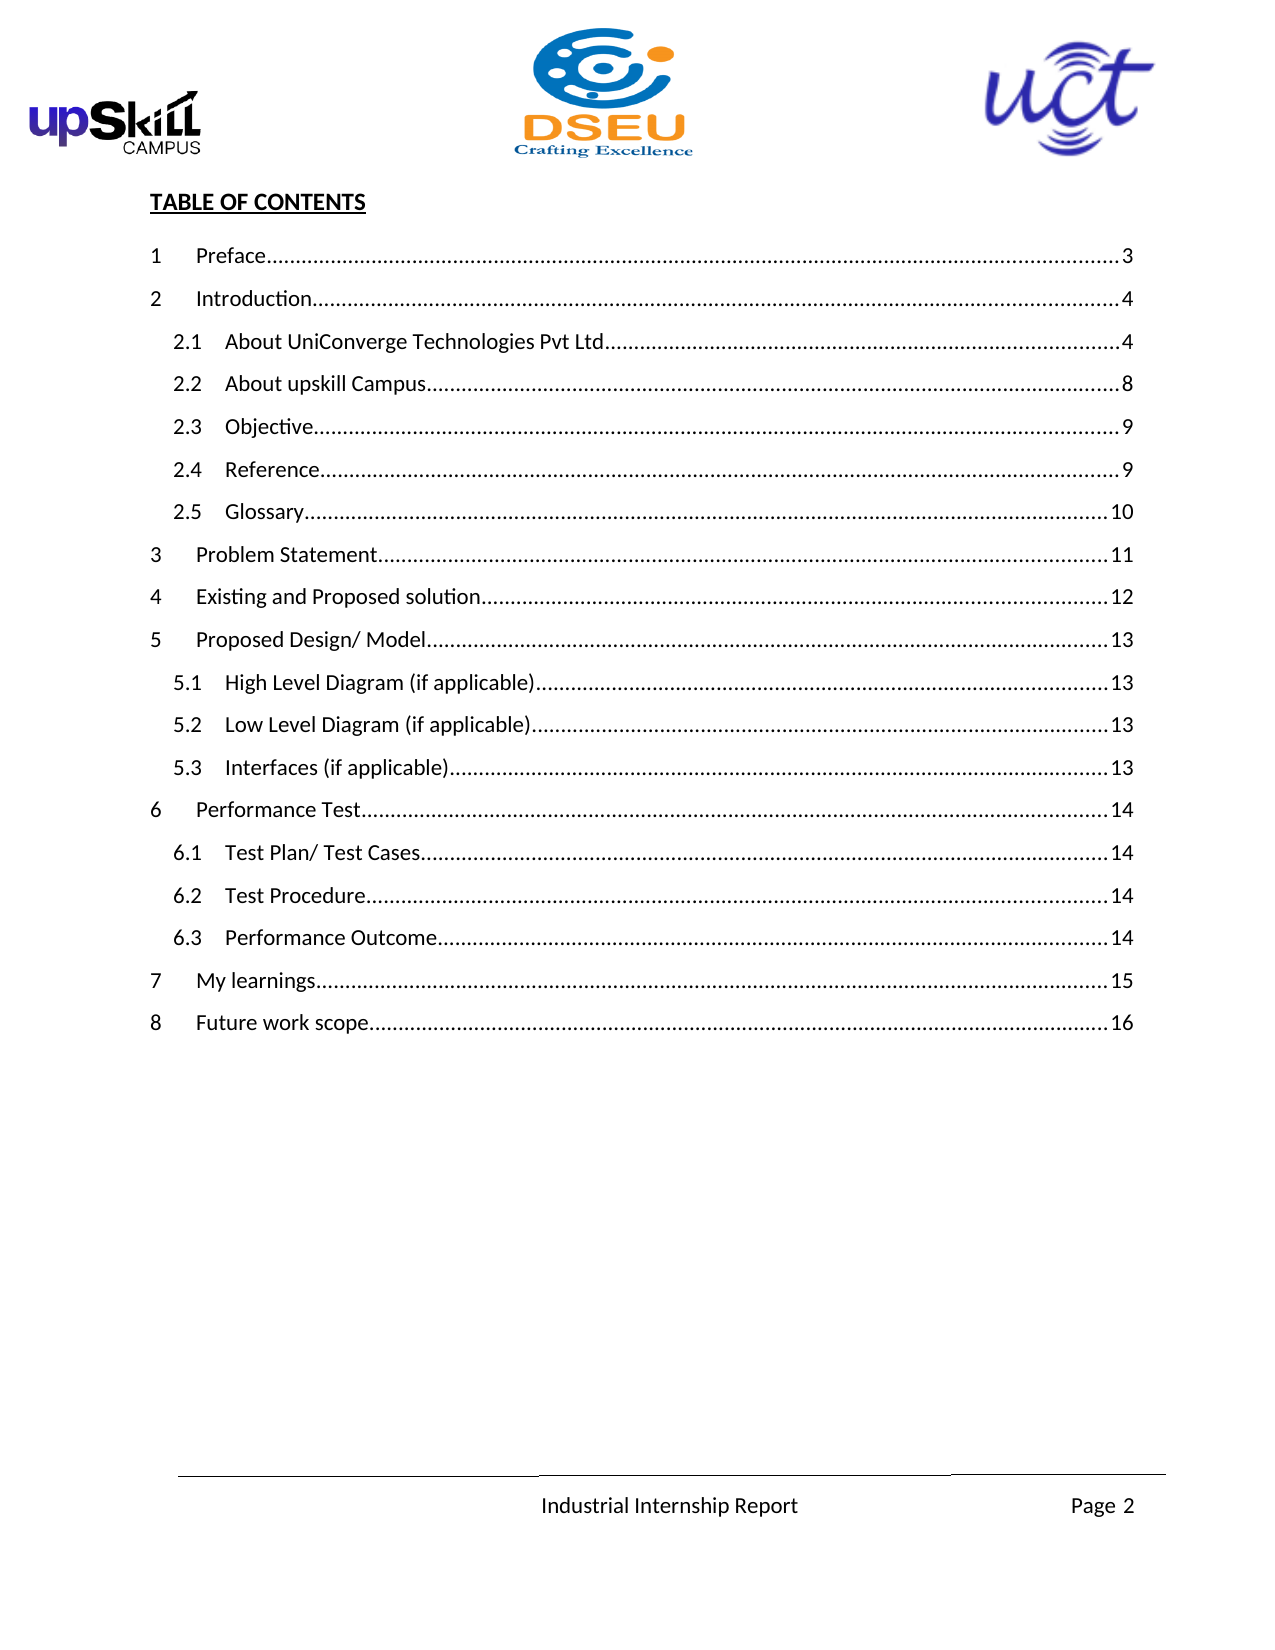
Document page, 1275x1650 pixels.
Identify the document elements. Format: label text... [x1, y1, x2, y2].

picture [0, 78, 230, 158]
text 8 Future work scope 16 [150, 1008, 1134, 1037]
text 2.4 Reference 9 [173, 455, 1134, 483]
picture [514, 28, 693, 158]
text 6 Performance Test 14 [150, 796, 1134, 823]
text 6.1 Test Plan/ Test Cases 14 [173, 838, 1134, 866]
text 2.5 Glossary 10 [173, 497, 1134, 525]
text 2.3 Objective 9 [173, 412, 1134, 440]
text 6.2 Test Procedure 14 [173, 881, 1134, 909]
text 7 My learnings 15 [150, 966, 1134, 994]
text 6.3 Performance Outcome 14 [173, 923, 1134, 951]
text 2.2 About upskill Campus 8 [173, 369, 1134, 397]
text 4 Existing and Proposed solution 12 [150, 582, 1134, 611]
text 1 Preface 3 [150, 242, 1134, 270]
text 5.3 Interfaces (if applicable) 13 [173, 753, 1134, 781]
picture [982, 32, 1161, 158]
text 5 Proposed Design/ Model 13 [150, 625, 1134, 653]
text 2.1 About UniConverge Technologies Pvt Ltd 4 [173, 327, 1134, 355]
text TABLE OF CONTENTS [150, 186, 1134, 216]
text 2 Introduction 4 [150, 284, 1134, 312]
text 5.1 High Level Diagram (if applicable) 13 [173, 668, 1134, 696]
text 5.2 Low Level Diagram (if applicable) 13 [173, 710, 1134, 738]
text 3 Problem Statement 11 [150, 540, 1134, 568]
